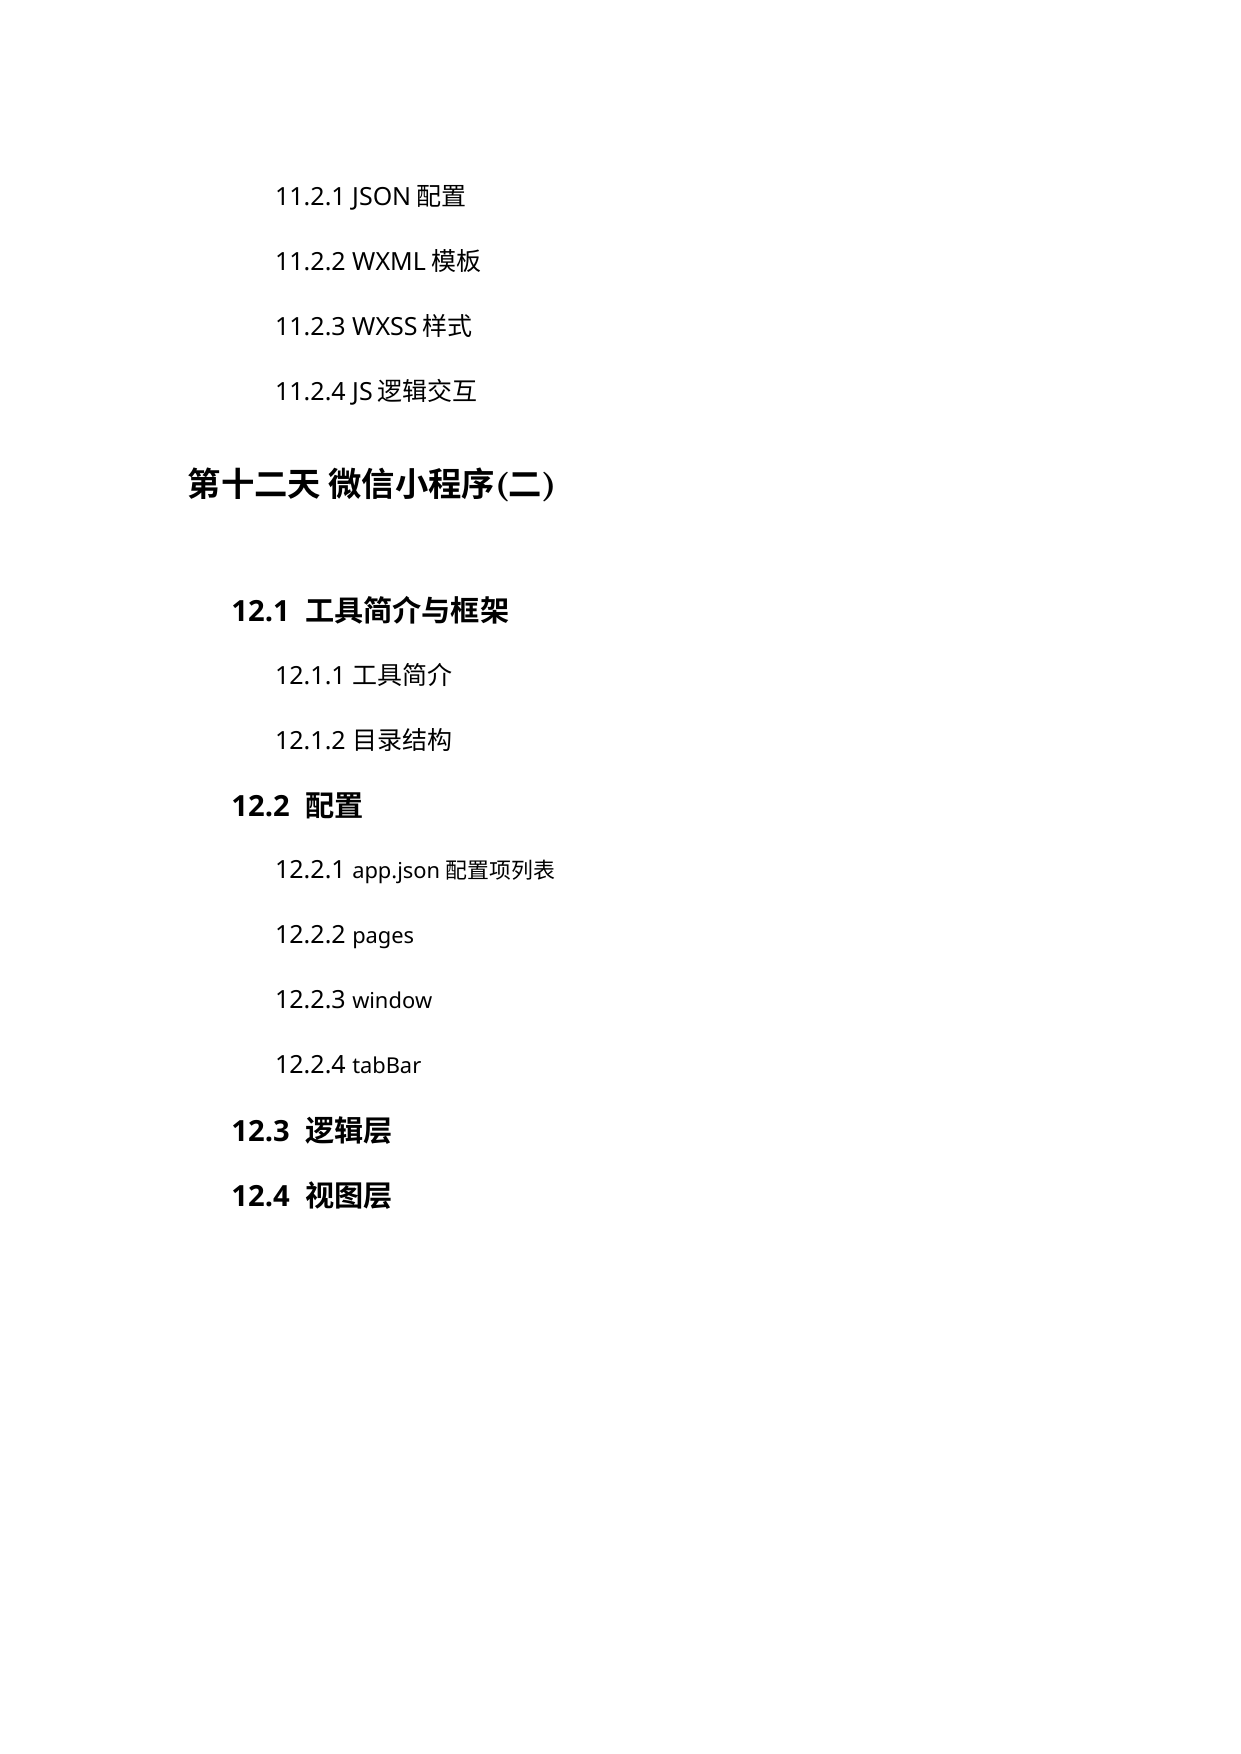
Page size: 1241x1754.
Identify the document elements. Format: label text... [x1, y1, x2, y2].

subtitle 12.2.3 window [238, 966, 1053, 1031]
subtitle 12.1.2 目录结构 [238, 706, 1053, 771]
subtitle 11.2.3 WXSS样式 [238, 292, 1053, 357]
subtitle 11.2.2 WXML模板 [238, 227, 1053, 292]
subtitle 12.2.1 app.json 配置项列表 [238, 836, 1053, 901]
subtitle 11.2.1 JSON配置 [238, 162, 1053, 227]
text 12.2 配置 [187, 771, 1053, 836]
text 12.1 工具简介与框架 [187, 576, 1053, 641]
subtitle 12.2.4 tabBar [238, 1031, 1053, 1096]
text 12.4 视图层 [187, 1161, 1053, 1226]
subtitle 第十二天 微信小程序(二) [187, 449, 1053, 514]
subtitle 12.1.1 工具简介 [238, 641, 1053, 706]
subtitle 11.2.4 JS逻辑交互 [238, 357, 1053, 422]
text 12.3 逻辑层 [187, 1096, 1053, 1161]
subtitle 12.2.2 pages [238, 901, 1053, 966]
